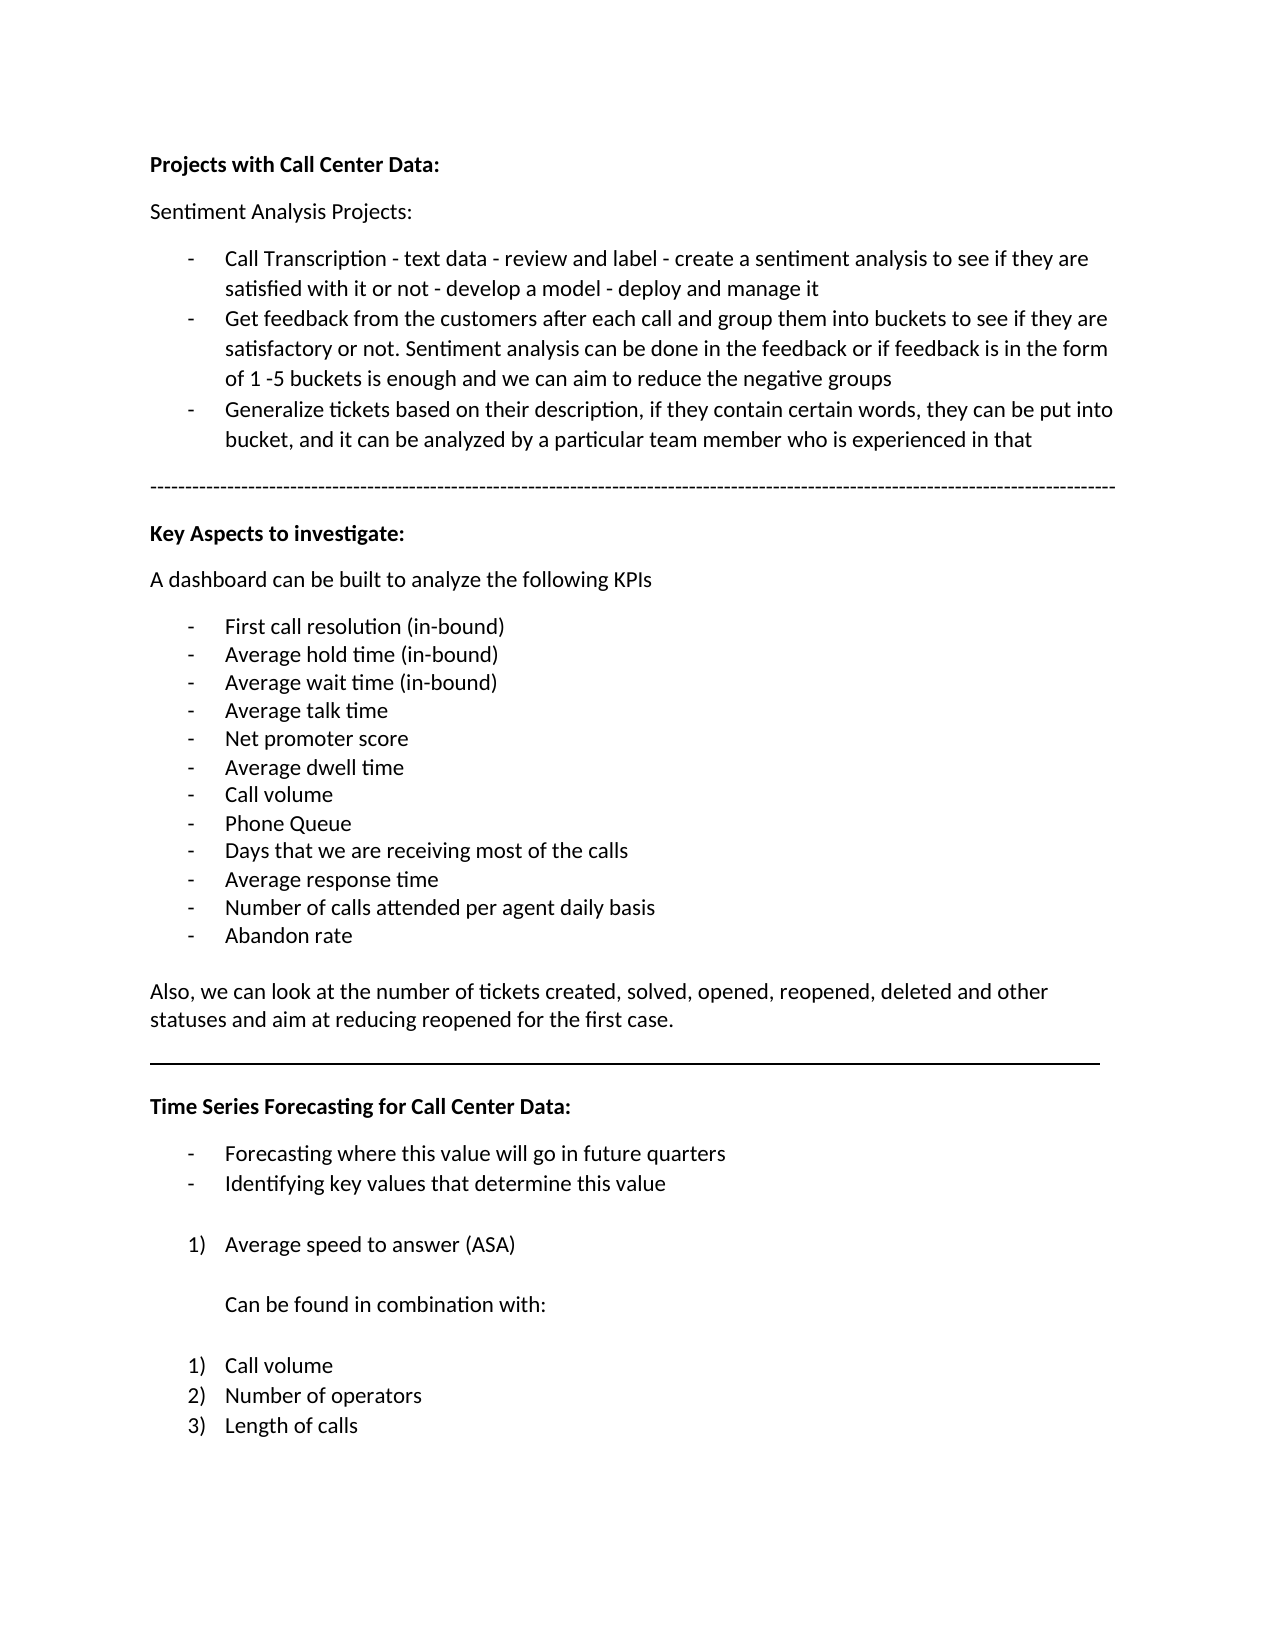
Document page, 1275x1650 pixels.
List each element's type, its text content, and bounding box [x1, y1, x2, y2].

text Also, we can look at the number of tickets created, solved, opened, reopened, deleted and other statuses and aim at reducing reopened for the first case. [150, 977, 1100, 1033]
list Get feedback from the customers after each call and group them into buckets to see if they are satisfactory or not. Sentiment analysis can be done in the feedback or if feedback is in the form of 1 -5 buckets is enough and we can aim to reduce the negative groups [187, 304, 1125, 393]
list Call volume [187, 781, 1100, 809]
list Average talk time [187, 697, 1100, 724]
list Days that we are receiving most of the calls [187, 837, 1100, 865]
list Length of calls [187, 1411, 1125, 1439]
text Sentiment Analysis Projects: [150, 197, 1125, 225]
list Number of operators [187, 1381, 1125, 1409]
list Call volume [187, 1351, 1125, 1379]
text A dashboard can be built to analyze the following KPIs [150, 566, 1125, 594]
list Average response time [187, 865, 1100, 893]
list Average hold time (in-bound) [187, 641, 1100, 668]
text Time Series Forecasting for Call Center Data: [150, 1092, 1125, 1121]
list Number of calls attended per agent daily basis [187, 893, 1100, 921]
text Projects with Call Center Data: [150, 150, 1125, 178]
list Net promoter score [187, 724, 1100, 753]
list Average speed to answer (ASA) [187, 1230, 1125, 1258]
list Average dwell time [187, 753, 1100, 781]
list Identifying key values that determine this value [187, 1169, 1125, 1198]
list Forecasting where this value will go in future quarters [187, 1139, 1125, 1167]
list Average wait time (in-bound) [187, 668, 1100, 697]
list Can be found in combination with: [225, 1290, 1125, 1318]
list Generalize tickets based on their description, if they contain certain words, they can be put into bucket, and it can be analyzed by a particular team member who is experienced in that [187, 395, 1125, 453]
text ------------------------------------------------------------------------------------------------------------------------------------------ [150, 472, 1125, 500]
list First call resolution (in-bound) [187, 612, 1100, 641]
text Key Aspects to investigate: [150, 519, 1125, 547]
list Phone Queue [187, 809, 1100, 837]
list Call Transcription - text data - review and label - create a sentiment analysis to see if they are satisfied with it or not - develop a model - deploy and manage it [187, 244, 1125, 302]
list Abandon rate [187, 921, 1100, 949]
